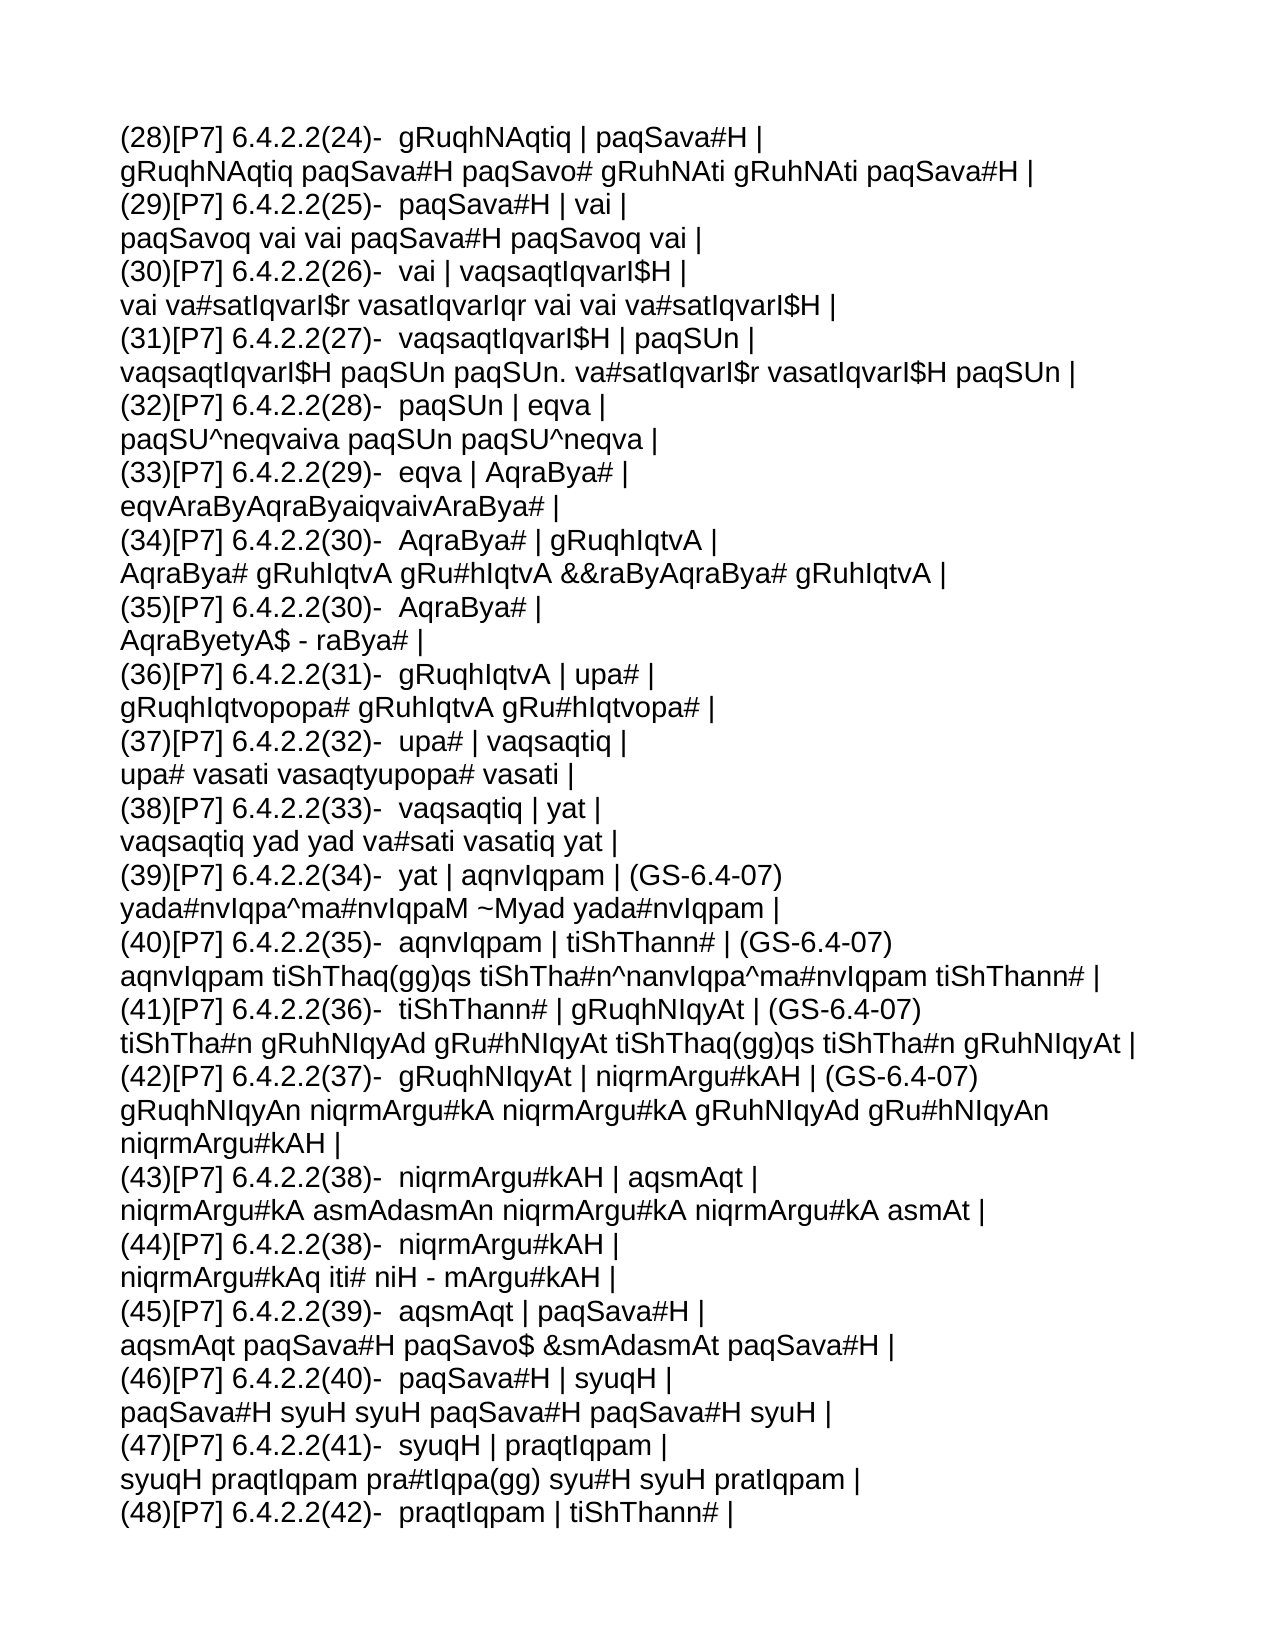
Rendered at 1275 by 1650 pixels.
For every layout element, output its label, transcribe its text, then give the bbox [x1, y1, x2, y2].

text eqvAraByAqraByaiqvaivAraBya# | [120, 489, 1200, 522]
text (43)[P7] 6.4.2.2(38)- niqrmArgu#kAH | aqsmAqt | [120, 1160, 1200, 1193]
text upa# vasati vasaqtyupopa# vasati | [120, 757, 1200, 791]
text vai va#satIqvarI$r vasatIqvarIqr vai vai va#satIqvarI$H | [120, 288, 1200, 321]
text syuqH praqtIqpam pra#tIqpa(gg) syu#H syuH pratIqpam | [120, 1462, 1200, 1495]
text gRuqhNIqyAn niqrmArgu#kA niqrmArgu#kA gRuhNIqyAd gRu#hNIqyAn niqrmArgu#kAH | [120, 1093, 1200, 1160]
text vaqsaqtiq yad yad va#sati vasatiq yat | [120, 824, 1200, 858]
text paqSava#H syuH syuH paqSava#H paqSava#H syuH | [120, 1394, 1200, 1428]
text (35)[P7] 6.4.2.2(30)- AqraBya# | [120, 589, 1200, 623]
text (41)[P7] 6.4.2.2(36)- tiShThann# | gRuqhNIqyAt | (GS-6.4-07) [120, 992, 1200, 1026]
text (47)[P7] 6.4.2.2(41)- syuqH | praqtIqpam | [120, 1428, 1200, 1462]
text (36)[P7] 6.4.2.2(31)- gRuqhIqtvA | upa# | [120, 657, 1200, 690]
text (37)[P7] 6.4.2.2(32)- upa# | vaqsaqtiq | [120, 724, 1200, 757]
text (38)[P7] 6.4.2.2(33)- vaqsaqtiq | yat | [120, 791, 1200, 824]
text aqnvIqpam tiShThaq(gg)qs tiShTha#n^nanvIqpa^ma#nvIqpam tiShThann# | [120, 958, 1200, 992]
text paqSavoq vai vai paqSava#H paqSavoq vai | [120, 221, 1200, 254]
text vaqsaqtIqvarI$H paqSUn paqSUn. va#satIqvarI$r vasatIqvarI$H paqSUn | [120, 355, 1200, 388]
text AqraByetyA$ - raBya# | [120, 623, 1200, 657]
text gRuqhIqtvopopa# gRuhIqtvA gRu#hIqtvopa# | [120, 690, 1200, 724]
text (28)[P7] 6.4.2.2(24)- gRuqhNAqtiq | paqSava#H | [120, 120, 1200, 153]
text niqrmArgu#kA asmAdasmAn niqrmArgu#kA niqrmArgu#kA asmAt | [120, 1193, 1200, 1227]
text paqSU^neqvaiva paqSUn paqSU^neqva | [120, 422, 1200, 455]
text (29)[P7] 6.4.2.2(25)- paqSava#H | vai | [120, 187, 1200, 221]
text AqraBya# gRuhIqtvA gRu#hIqtvA &&raByAqraBya# gRuhIqtvA | [120, 556, 1200, 589]
text (46)[P7] 6.4.2.2(40)- paqSava#H | syuqH | [120, 1361, 1200, 1394]
text gRuqhNAqtiq paqSava#H paqSavo# gRuhNAti gRuhNAti paqSava#H | [120, 153, 1200, 187]
text tiShTha#n gRuhNIqyAd gRu#hNIqyAt tiShThaq(gg)qs tiShTha#n gRuhNIqyAt | [120, 1026, 1200, 1059]
text (30)[P7] 6.4.2.2(26)- vai | vaqsaqtIqvarI$H | [120, 254, 1200, 288]
text aqsmAqt paqSava#H paqSavo$ &smAdasmAt paqSava#H | [120, 1327, 1200, 1361]
text (33)[P7] 6.4.2.2(29)- eqva | AqraBya# | [120, 455, 1200, 489]
text (39)[P7] 6.4.2.2(34)- yat | aqnvIqpam | (GS-6.4-07) [120, 858, 1200, 891]
text niqrmArgu#kAq iti# niH - mArgu#kAH | [120, 1260, 1200, 1294]
text (48)[P7] 6.4.2.2(42)- praqtIqpam | tiShThann# | [120, 1495, 1200, 1529]
text yada#nvIqpa^ma#nvIqpaM ~Myad yada#nvIqpam | [120, 891, 1200, 925]
text (40)[P7] 6.4.2.2(35)- aqnvIqpam | tiShThann# | (GS-6.4-07) [120, 925, 1200, 958]
text (31)[P7] 6.4.2.2(27)- vaqsaqtIqvarI$H | paqSUn | [120, 321, 1200, 355]
text (44)[P7] 6.4.2.2(38)- niqrmArgu#kAH | [120, 1227, 1200, 1260]
text (42)[P7] 6.4.2.2(37)- gRuqhNIqyAt | niqrmArgu#kAH | (GS-6.4-07) [120, 1059, 1200, 1093]
text (32)[P7] 6.4.2.2(28)- paqSUn | eqva | [120, 388, 1200, 422]
text (45)[P7] 6.4.2.2(39)- aqsmAqt | paqSava#H | [120, 1294, 1200, 1327]
text (34)[P7] 6.4.2.2(30)- AqraBya# | gRuqhIqtvA | [120, 522, 1200, 556]
